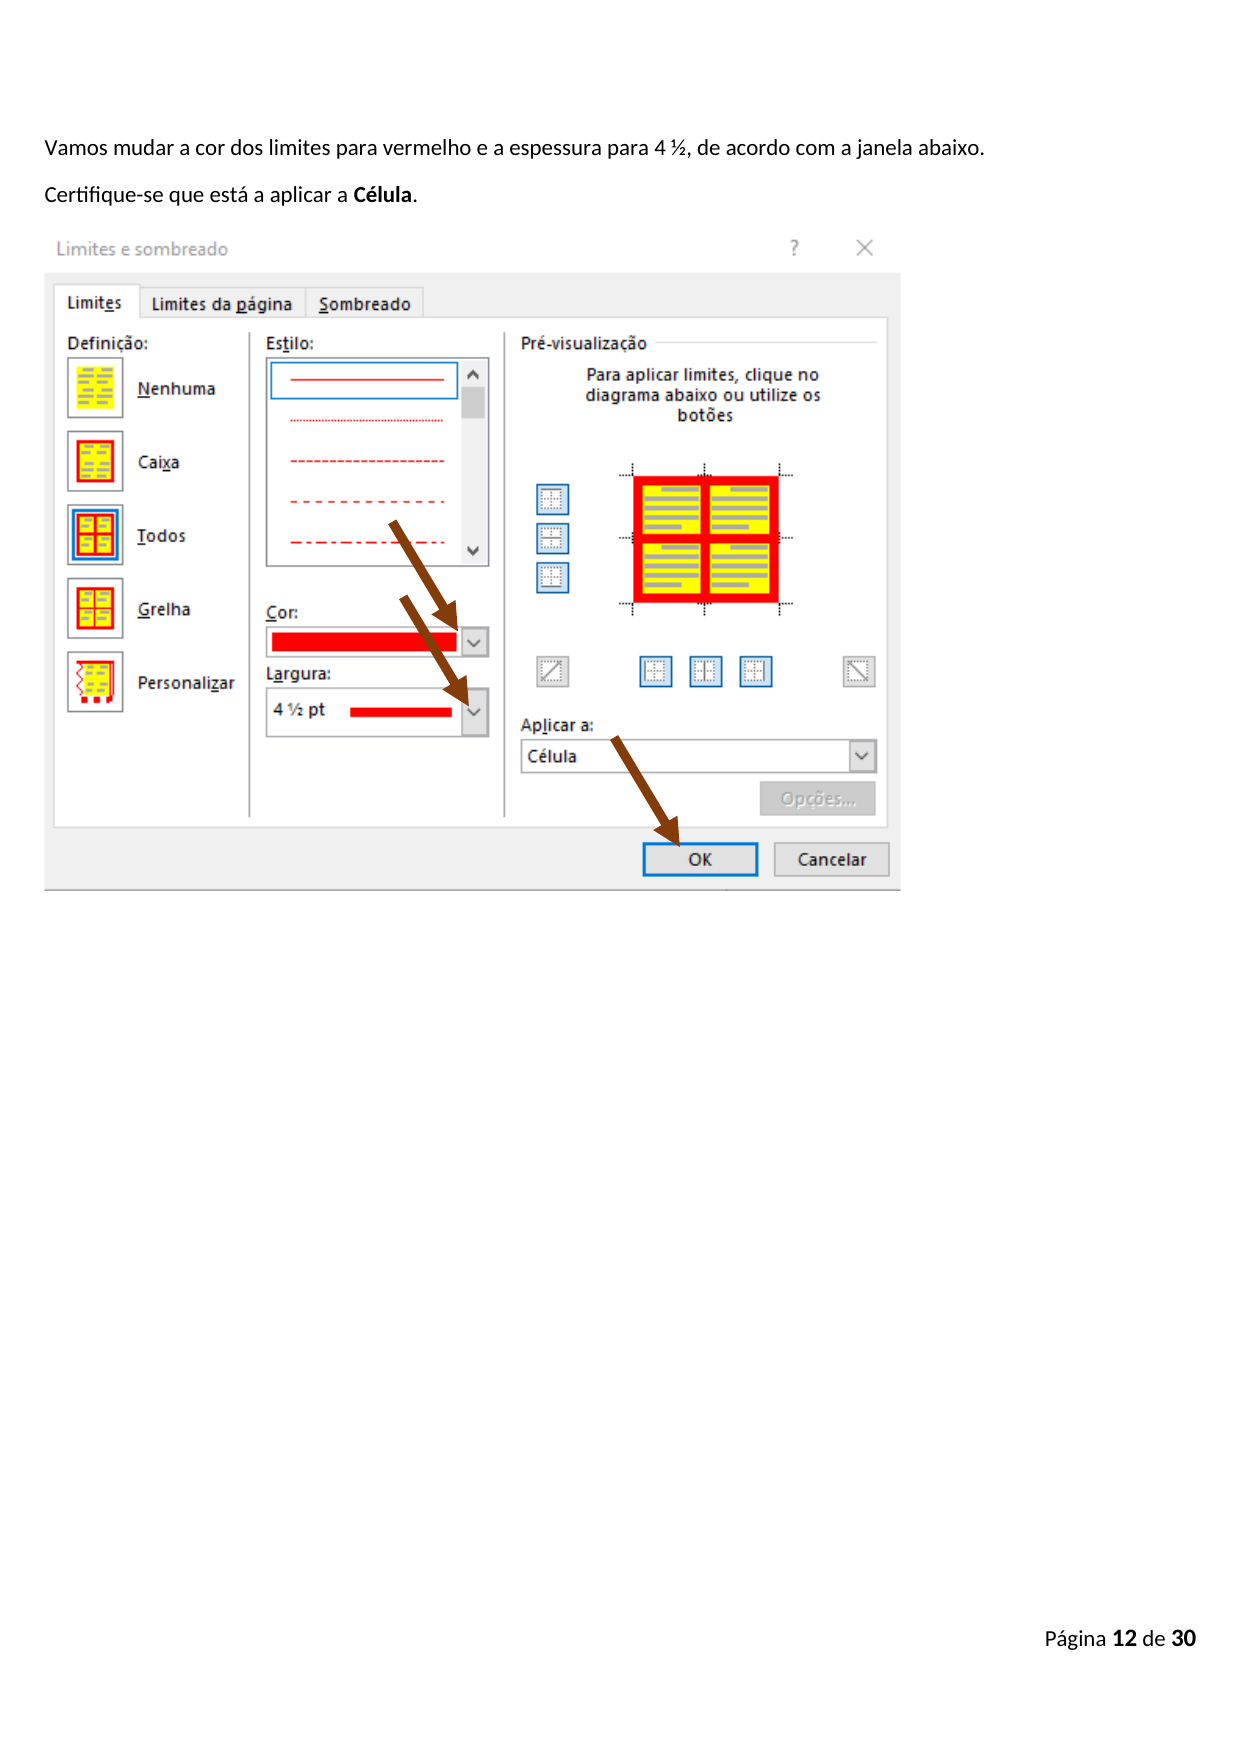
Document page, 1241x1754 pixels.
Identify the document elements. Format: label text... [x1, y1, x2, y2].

picture [44, 226, 901, 891]
text Certifique-se que está a aplicar a Célula. [44, 180, 1196, 208]
text Vamos mudar a cor dos limites para vermelho e a espessura para 4 ½, de acordo com a janela abaixo. [44, 133, 1196, 161]
